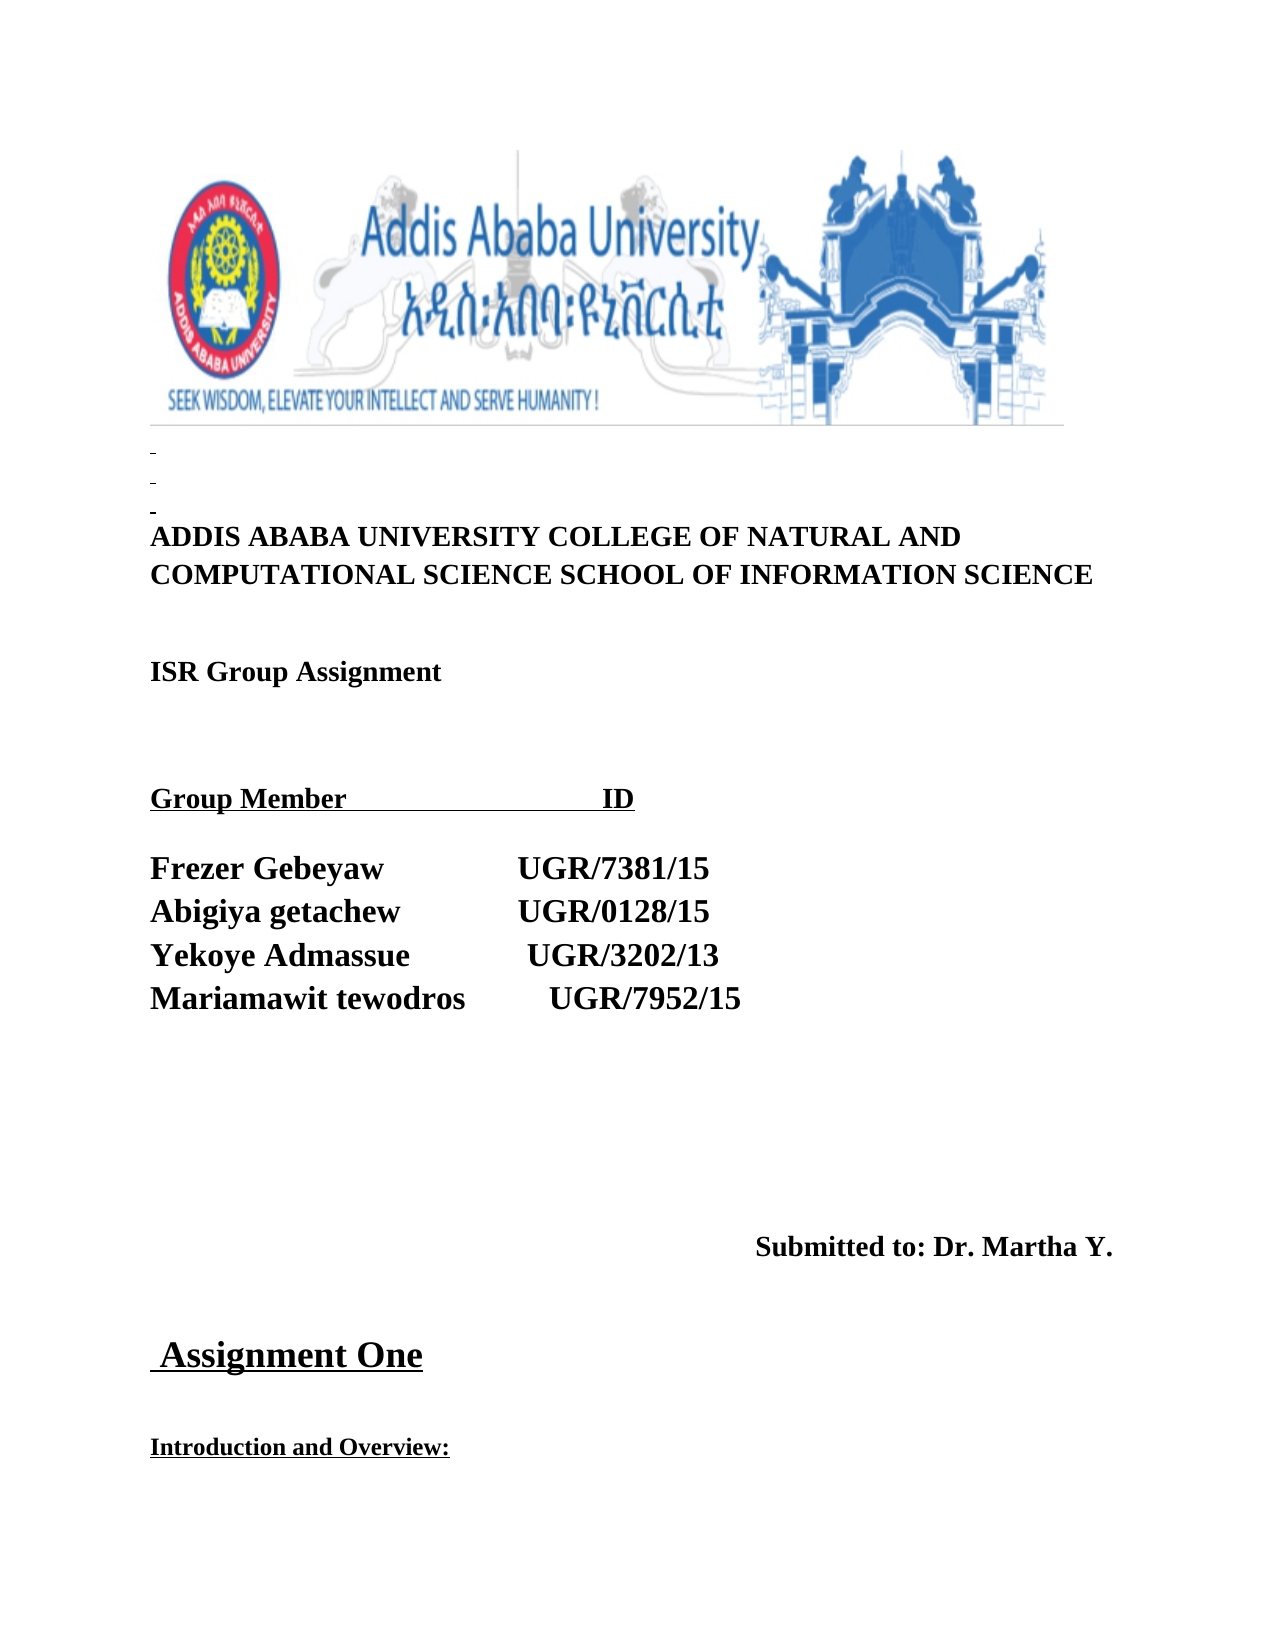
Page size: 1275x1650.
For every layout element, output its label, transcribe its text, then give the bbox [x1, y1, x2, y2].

text Introduction and Overview: [150, 1432, 1125, 1461]
picture [150, 150, 1064, 427]
text ISR Group Assignment [150, 654, 1125, 687]
text Group Member ID [150, 781, 1125, 814]
text Abigiya getachew UGR/0128/15 [150, 892, 1125, 930]
text Assignment One [150, 1333, 1125, 1376]
text Frezer Gebeyaw UGR/7381/15 [150, 848, 1125, 887]
text Mariamawit tewodros UGR/7952/15 [150, 978, 1125, 1016]
text ADDIS ABABA UNIVERSITY COLLEGE OF NATURAL AND COMPUTATIONAL SCIENCE SCHOOL OF INFORMATION SCIENCE [150, 519, 1125, 590]
text Submitted to: Dr. Martha Y. [150, 1229, 1125, 1263]
text Yekoye Admassue UGR/3202/13 [150, 935, 1125, 973]
